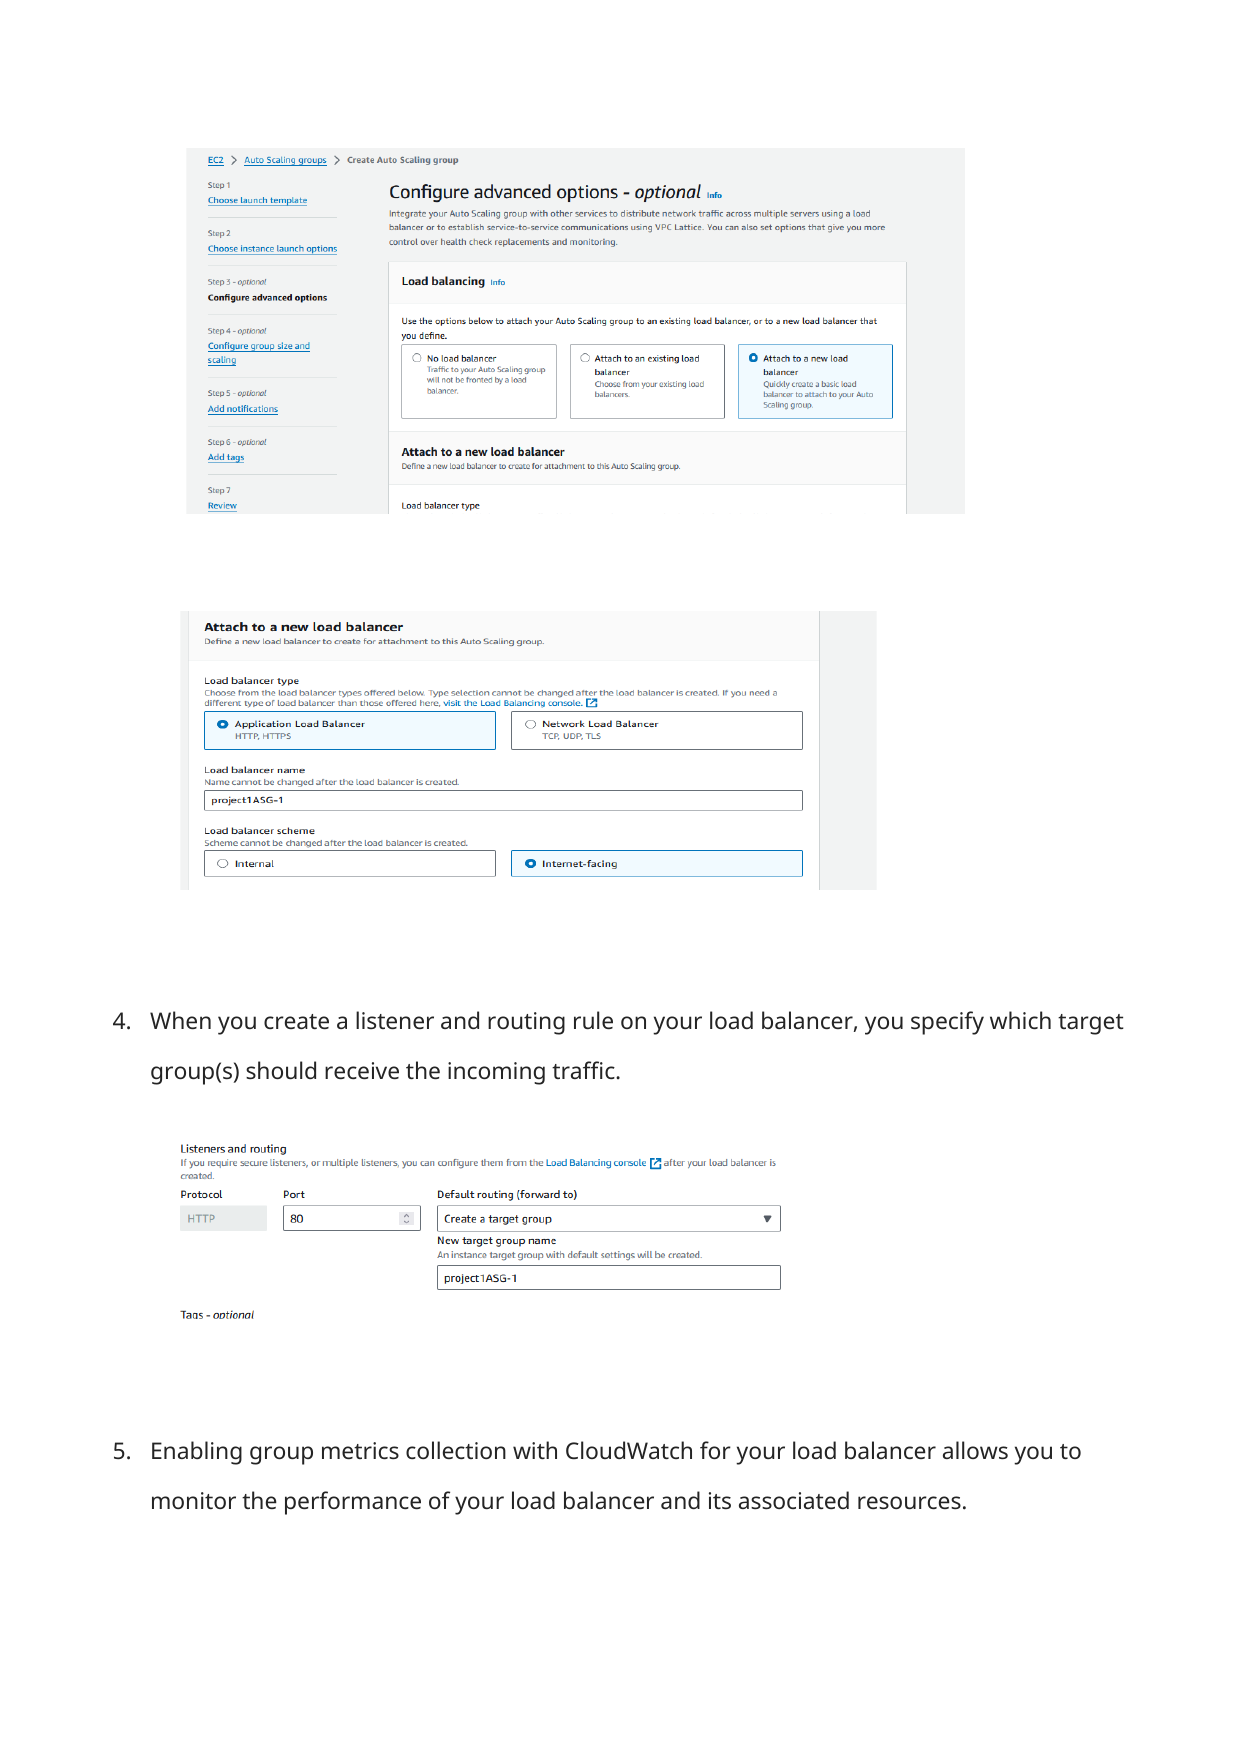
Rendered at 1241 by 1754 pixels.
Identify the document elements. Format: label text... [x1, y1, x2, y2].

picture [180, 611, 877, 890]
picture [168, 1110, 791, 1319]
list When you create a listener and routing rule on your load balancer, you specify which target group(s) should receive the incoming traffic. [112, 986, 1165, 1086]
list Enabling group metrics collection with CloudWatch for your load balancer allows you to monitor the performance of your load balancer and its associated resources. [112, 1416, 1165, 1516]
picture [186, 148, 965, 514]
